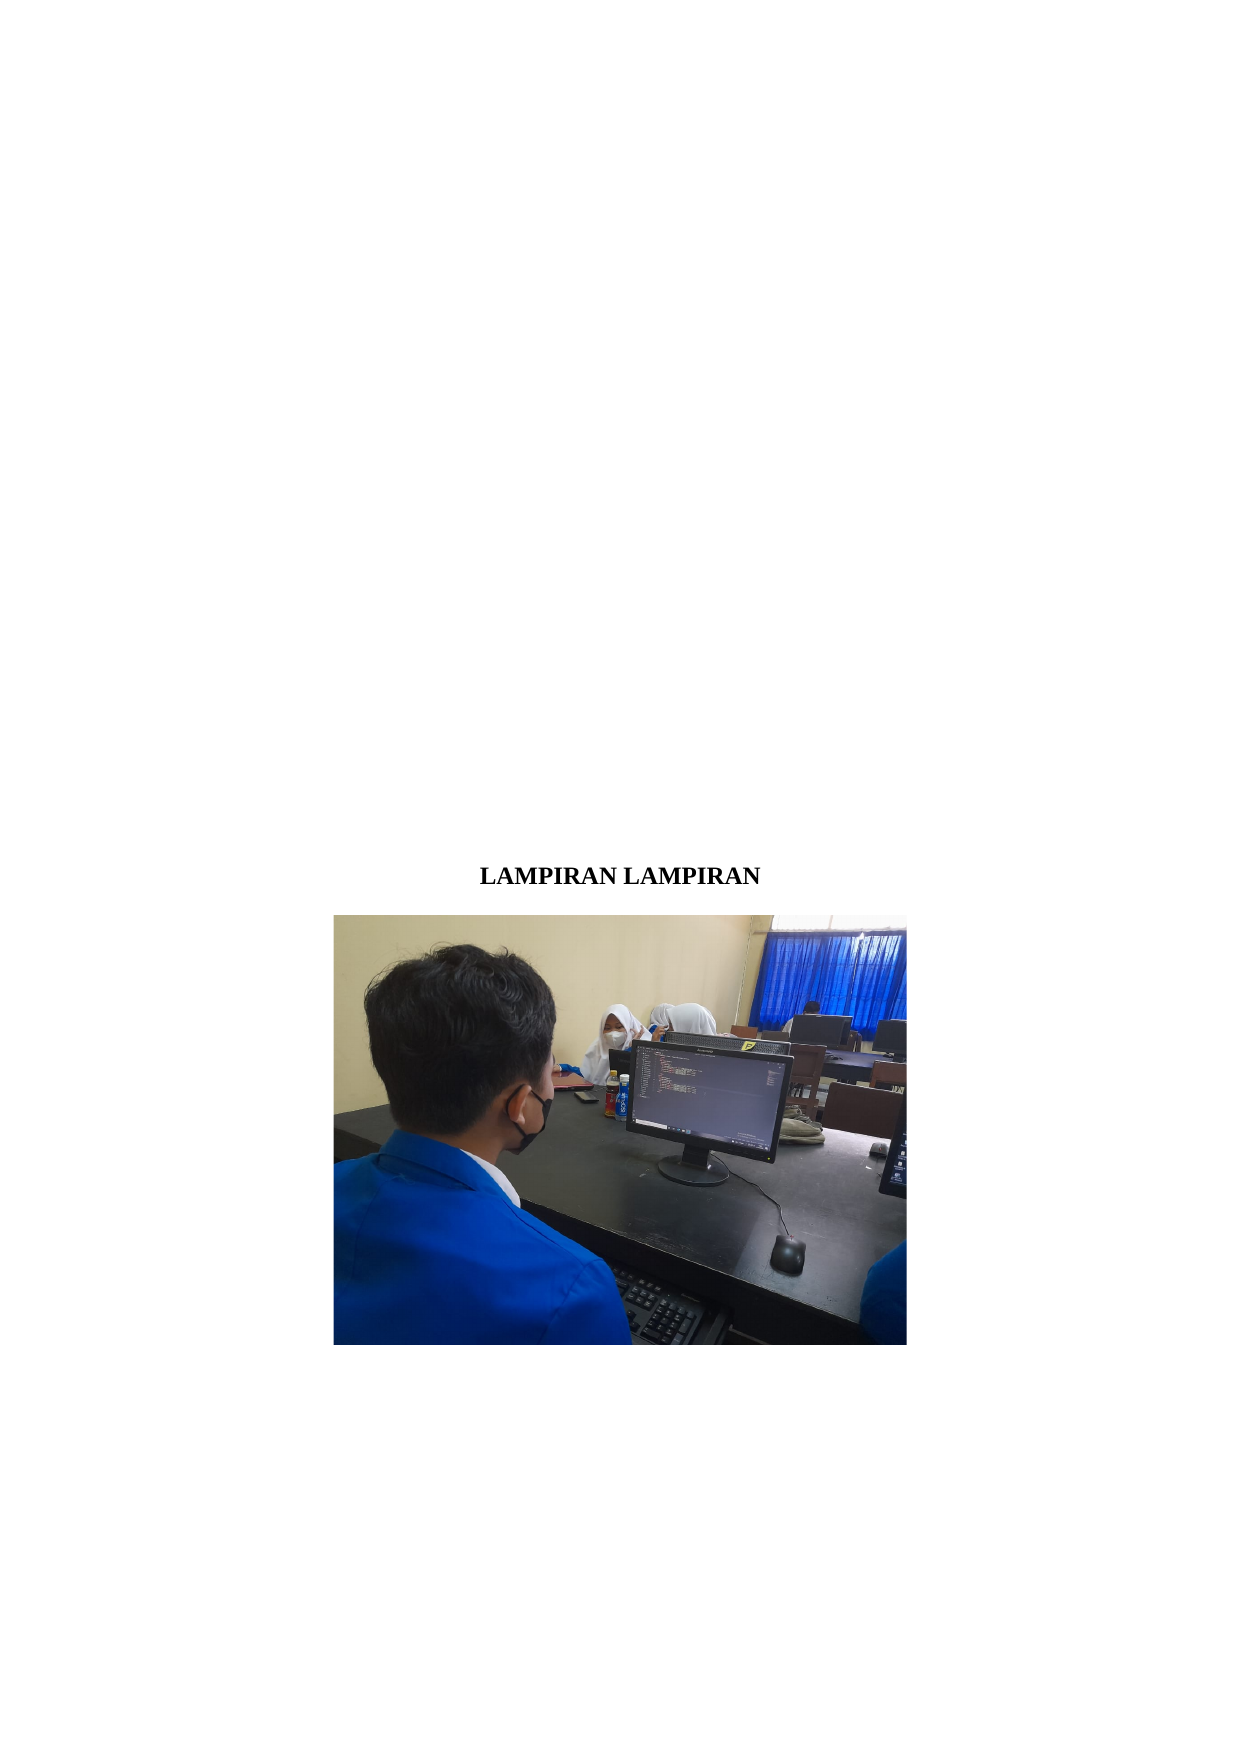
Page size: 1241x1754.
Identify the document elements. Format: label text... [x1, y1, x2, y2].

subtitle LAMPIRAN LAMPIRAN [150, 861, 1090, 890]
picture [333, 915, 907, 1345]
